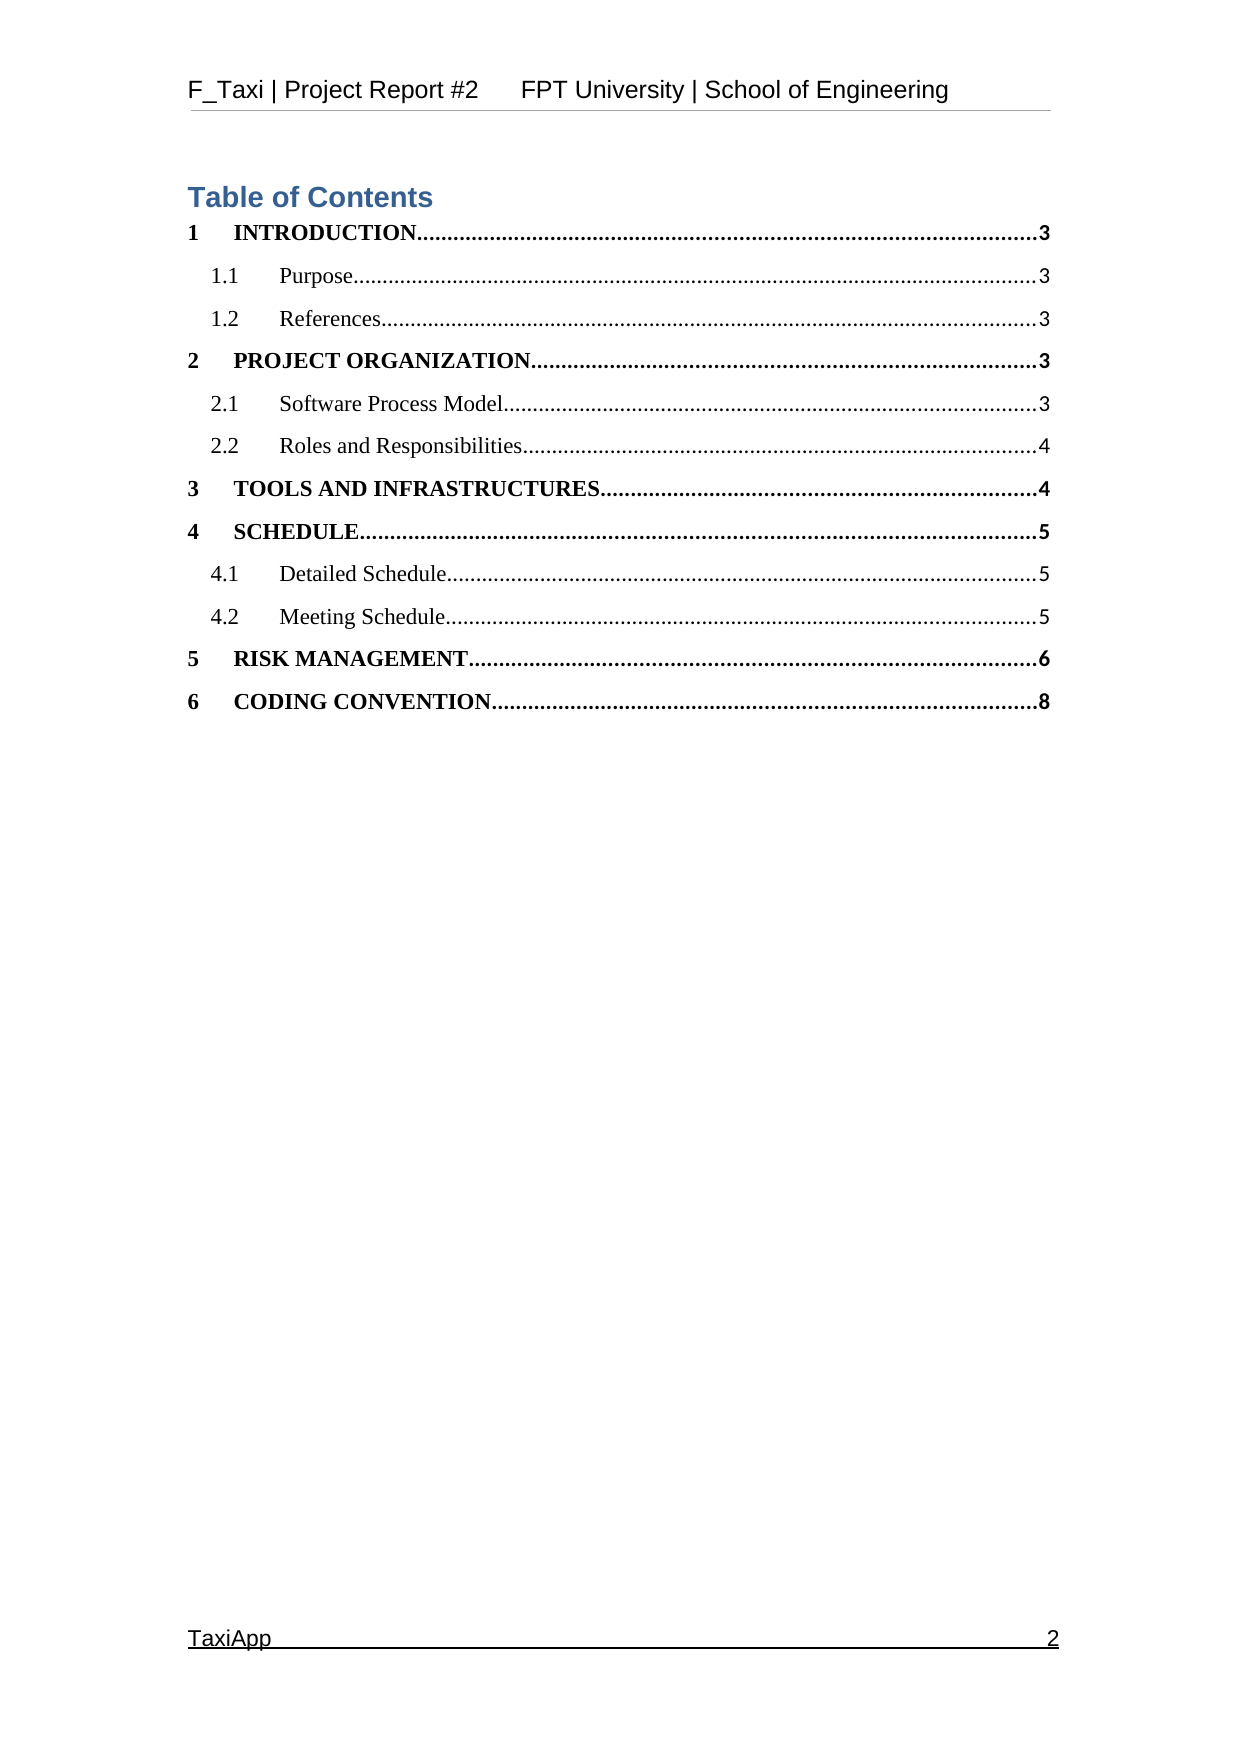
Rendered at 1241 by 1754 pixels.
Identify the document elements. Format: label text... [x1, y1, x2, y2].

text 2 PROJECT ORGANIZATION 3 [187, 346, 1053, 374]
text 6 CODING CONVENTION 8 [187, 687, 1053, 715]
text 3 TOOLS AND INFRASTRUCTURES 4 [187, 474, 1053, 502]
text 1.1 Purpose 3 [210, 261, 1053, 289]
text 1 INTRODUCTION 3 [187, 218, 1053, 247]
text 1.2 References 3 [210, 304, 1053, 332]
text 2.2 Roles and Responsibilities 4 [210, 432, 1053, 459]
text 4.1 Detailed Schedule 5 [210, 559, 1053, 587]
subtitle Table of Contents [187, 180, 1053, 213]
text 2.1 Software Process Model 3 [210, 389, 1053, 417]
text 4 SCHEDULE 5 [187, 517, 1053, 545]
text 5 RISK MANAGEMENT 6 [187, 644, 1053, 673]
text 4.2 Meeting Schedule 5 [210, 602, 1053, 630]
